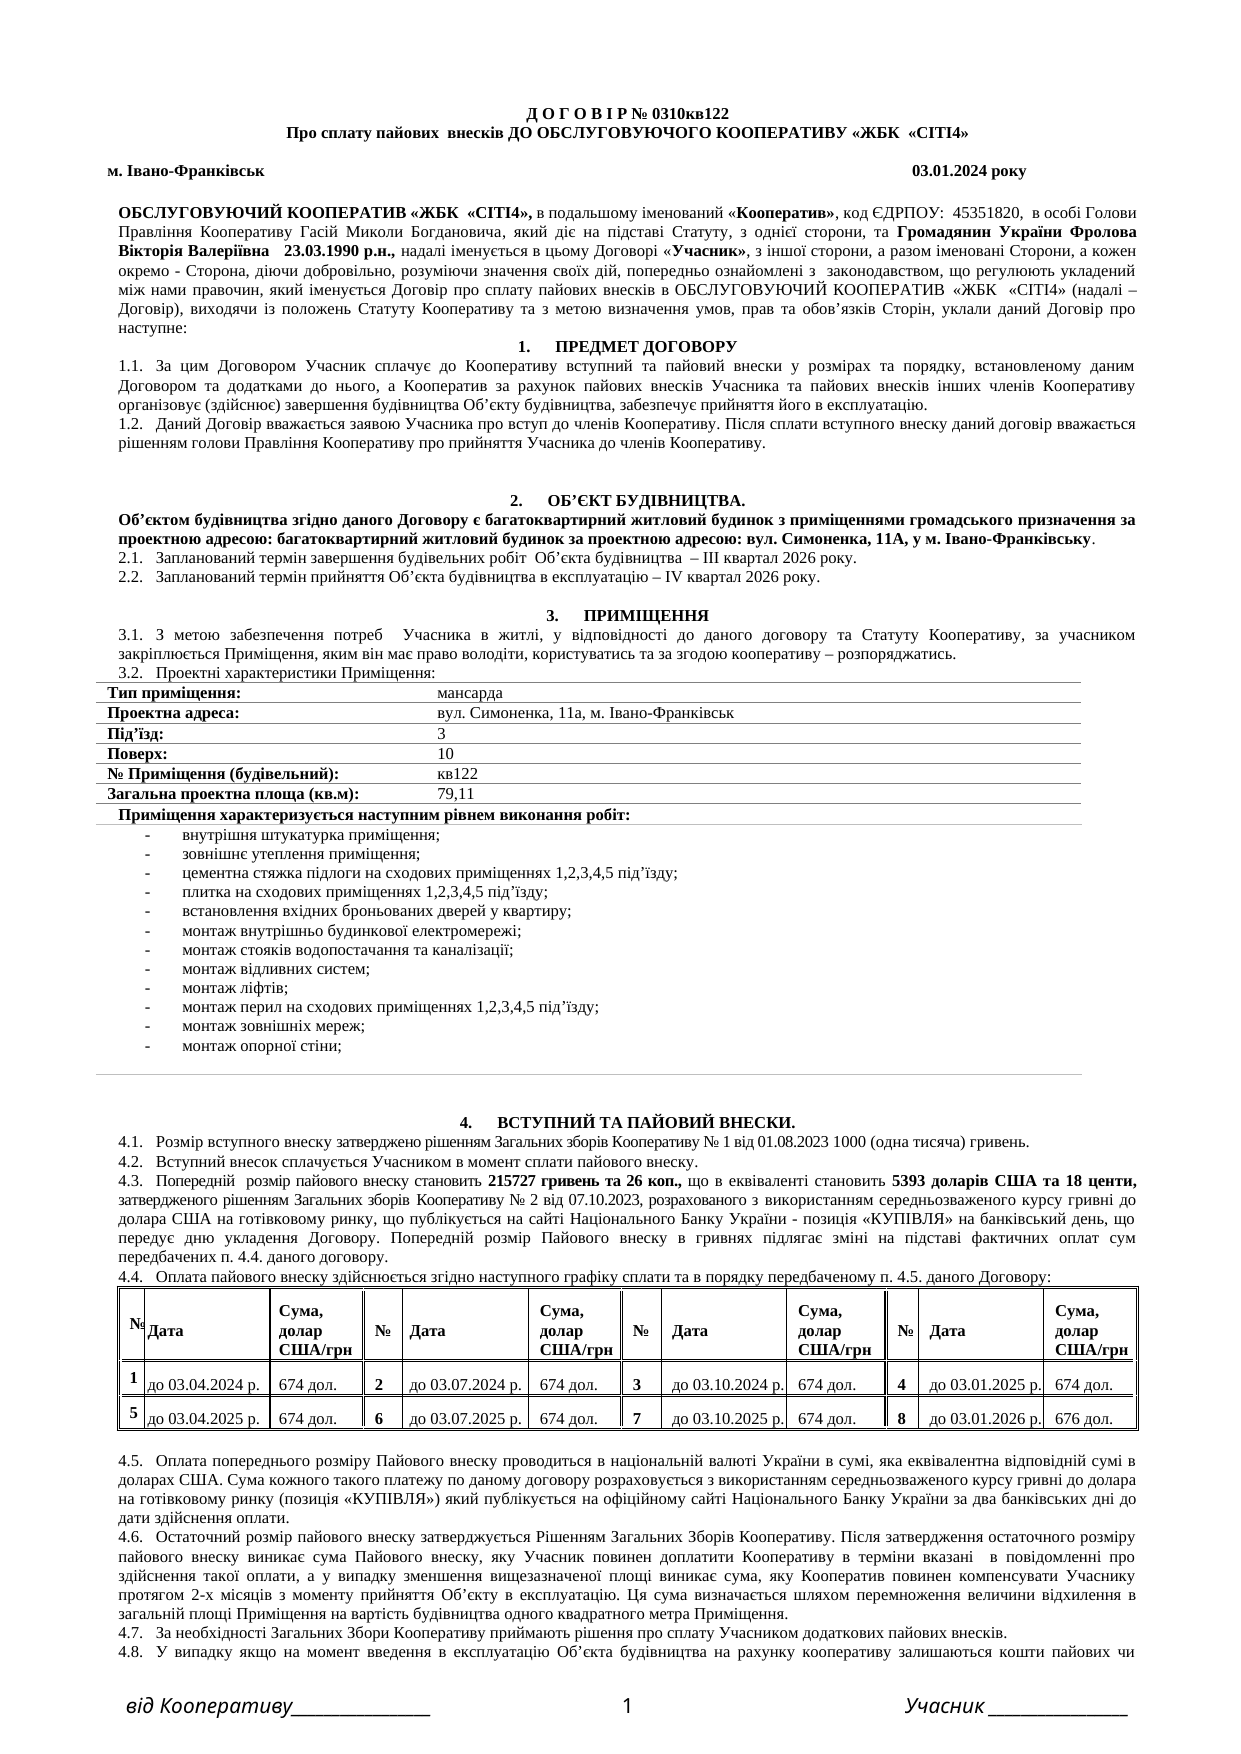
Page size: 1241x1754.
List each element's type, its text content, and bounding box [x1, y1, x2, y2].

list Запланований термін завершення будівельних робіт Об’єкта будівництва – ІІІ квартал 2026 року. [118, 548, 1137, 567]
table_header Дата [145, 1289, 269, 1359]
table_header Дата [919, 1289, 1043, 1359]
table_cell Під’їзд: [96, 724, 426, 743]
table_cell до 03.04.2024 р. [145, 1362, 269, 1393]
table_cell до 03.04.2025 р. [145, 1397, 269, 1428]
table_cell 4 [888, 1362, 918, 1393]
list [118, 1642, 1137, 1661]
table_cell Поверх: [96, 744, 426, 763]
table_header Дата [662, 1289, 786, 1359]
list За цим Договором Учасник сплачує до Кооперативу вступний та пайовий внески у розмірах та порядку, встановленому даним Договором та додатками до нього, а Кооператив за рахунок пайових внесків Учасника та пайових внесків інших членів Кооперативу організовує (здійснює) завершення будівництва Об’єкту будівництва, забезпечує прийняття його в експлуатацію. [118, 356, 1137, 414]
table_cell до 03.01.2025 р. [919, 1362, 1043, 1393]
list Остаточний розмір пайового внеску затверджується Рішенням Загальних Зборів Кооперативу. Після затвердження остаточного розміру пайового внеску виникає сума Пайового внеску, яку Учасник повинен доплатити Кооперативу в терміни вказані в повідомленні про здійснення такої оплати, а у випадку зменшення вищезазначеної площі виникає сума, яку Кооператив повинен компенсувати Учаснику протягом 2-х місяців з моменту прийняття Об’єкту в експлуатацію. Ця сума визначається шляхом перемноження величини відхилення в загальній площі Приміщення на вартість будівництва одного квадратного метра Приміщення. [118, 1527, 1137, 1623]
list З метою забезпечення потреб Учасника в житлі, у відповідності до даного договору та Статуту Кооперативу, за учасником закріплюється Приміщення, яким він має право володіти, користуватись та за згодою кооперативу – розпоряджатись. [118, 624, 1137, 663]
table_header м. Івано-Франківськ [96, 161, 901, 180]
list Запланований термін прийняття Об’єкта будівництва в експлуатацію – ІV квартал 2026 року. [118, 567, 1137, 586]
list Вступний внесок сплачується Учасником в момент сплати пайового внеску. [118, 1151, 1137, 1171]
list Оплата попереднього розміру Пайового внеску проводиться в національній валюті України в сумі, яка еквівалентна відповідній сумі в доларах США. Сума кожного такого платежу по даному договору розраховується з використанням середньозваженого курсу гривні до долара на готівковому ринку (позиція «КУПІВЛЯ») який публікується на офіційному сайті Національного Банку України за два банківських дні до дати здійснення оплати. [118, 1451, 1137, 1527]
text Приміщення характеризується наступним рівнем виконання робіт: [118, 804, 1137, 823]
table_cell 674 дол. [271, 1397, 363, 1428]
table_cell 2 [365, 1362, 402, 1393]
table_cell 10 [426, 744, 1081, 763]
table_cell 674 дол. [787, 1397, 886, 1428]
list Даний Договір вважається заявою Учасника про вступ до членів Кооперативу. Після сплати вступного внеску даний договір вважається рішенням голови Правління Кооперативу про прийняття Учасника до членів Кооперативу. [118, 414, 1137, 452]
table_cell 3 [426, 724, 1081, 743]
table_cell 674 дол. [1044, 1359, 1136, 1393]
table_header № [120, 1289, 144, 1359]
table_header № [363, 1289, 402, 1359]
table_header Сума, долар США/грн [1044, 1289, 1136, 1359]
table_header № [886, 1289, 918, 1359]
table_cell 674 дол. [529, 1397, 621, 1428]
list ОБ’ЄКТ БУДІВНИЦТВА. [118, 490, 1137, 509]
table_cell 3 [623, 1362, 661, 1393]
list ПРЕДМЕТ ДОГОВОРУ [118, 337, 1137, 356]
table_cell 7 [621, 1397, 661, 1428]
table_cell до 03.07.2025 р. [403, 1397, 528, 1428]
table_cell 79,11 [426, 784, 1081, 803]
table_header мансарда [426, 683, 1081, 702]
table_header Сума, долар США/грн [787, 1289, 886, 1359]
table_header внутрішня штукатурка приміщення; зовнішнє утеплення приміщення; цементна стяжка підлоги на сходових приміщеннях 1,2,3,4,5 під’їзду; плитка на сходових приміщеннях 1,2,3,4,5 під’їзду; встановлення вхідних броньованих дверей у квартиру; монтаж внутрішньо будинкової електромережі; монтаж стояків водопостачання та каналізації; монтаж відливних систем; монтаж ліфтів; монтаж перил на сходових приміщеннях 1,2,3,4,5 під’їзду; монтаж зовнішніх мереж; монтаж опорної стіни; [96, 825, 1082, 1074]
table_cell 674 дол. [271, 1362, 362, 1393]
table_header 03.01.2024 року [901, 161, 1240, 180]
list ПРИМІЩЕННЯ [118, 605, 1137, 624]
table_header Сума, долар США/грн [271, 1289, 363, 1359]
table_header № [621, 1289, 661, 1359]
table_cell до 03.07.2024 р. [403, 1362, 528, 1393]
table_cell Загальна проектна площа (кв.м): [96, 784, 426, 803]
table_header Дата [403, 1289, 528, 1359]
text Про сплату пайових внесків ДО ОБСЛУГОВУЮЧОГО КООПЕРАТИВУ «ЖБК «СІТІ4» [118, 123, 1137, 142]
table_cell до 03.10.2024 р. [662, 1362, 786, 1393]
list Попередній розмір пайового внеску становить 215727 гривень та 26 коп., що в еквіваленті становить 5393 доларів США та 18 центи, затвердженого рішенням Загальних зборів Кооперативу № 2 від 07.10.2023, розрахованого з використанням середньозваженого курсу гривні до долара США на готівковому ринку, що публікується на сайті Національного Банку України - позиція «КУПІВЛЯ» на банківський день, що передує дню укладення Договору. Попередній розмір Пайового внеску в гривнях підлягає зміні на підставі фактичних оплат сум передбачених п. 4.4. даного договору. [118, 1171, 1137, 1266]
table_cell 676 дол. [1044, 1394, 1136, 1428]
list Оплата пайового внеску здійснюється згідно наступного графіку сплати та в порядку передбаченому п. 4.5. даного Договору: [118, 1266, 1137, 1286]
text ОБСЛУГОВУЮЧИЙ КООПЕРАТИВ «ЖБК «СІТІ4», в подальшому іменований «Кооператив», код ЄДРПОУ: 45351820, в особі Голови Правління Кооперативу Гасій Миколи Богдановича, який діє на підставі Статуту, з однієї сторони, та Громадянин України Фролова Вікторія Валеріївна 23.03.1990 р.н., надалі іменується в цьому Договорі «Учасник», з іншої сторони, а разом іменовані Сторони, а кожен окремо - Сторона, діючи добровільно, розуміючи значення своїх дій, попередньо ознайомлені з законодавством, що регулюють укладений між нами правочин, який іменується Договір про сплату пайових внесків в ОБСЛУГОВУЮЧИЙ КООПЕРАТИВ «ЖБК «СІТІ4» (надалі – Договір), виходячи із положень Статуту Кооперативу та з метою визначення умов, прав та обов’язків Сторін, уклали даний Договір про наступне: [118, 203, 1137, 337]
table_header Тип приміщення: [96, 683, 426, 702]
table_cell 8 [886, 1397, 918, 1428]
text Об’єктом будівництва згідно даного Договору є багатоквартирний житловий будинок з приміщеннями громадського призначення за проектною адресою: багатоквартирний житловий будинок за проектною адресою: вул. Симоненка, 11А, у м. Івано-Франківську. [118, 509, 1137, 548]
table_cell до 03.10.2025 р. [662, 1397, 786, 1428]
table_cell вул. Симоненка, 11а, м. Івано-Франківськ [426, 703, 1081, 722]
table_cell 674 дол. [787, 1362, 884, 1393]
table_cell 674 дол. [529, 1362, 620, 1393]
table_header Сума, долар США/грн [529, 1289, 621, 1359]
table_cell Проектна адреса: [96, 703, 426, 722]
list Розмір вступного внеску затверджено рішенням Загальних зборів Кооперативу № 1 від 01.08.2023 1000 (одна тисяча) гривень. [118, 1132, 1137, 1151]
table_cell кв122 [426, 764, 1081, 783]
list За необхідності Загальних Збори Кооперативу приймають рішення про сплату Учасником додаткових пайових внесків. [118, 1623, 1137, 1642]
list Проектні характеристики Приміщення: [118, 663, 1137, 682]
list ВСТУПНИЙ ТА ПАЙОВИЙ ВНЕСКИ. [118, 1113, 1137, 1132]
table_cell 1 [120, 1359, 144, 1393]
table_cell 6 [363, 1397, 402, 1428]
text Д О Г О В І Р № 0310кв122 [118, 103, 1137, 123]
table_cell № Приміщення (будівельний): [96, 764, 426, 783]
table_cell 5 [120, 1394, 144, 1428]
table_cell до 03.01.2026 р. [919, 1397, 1043, 1428]
